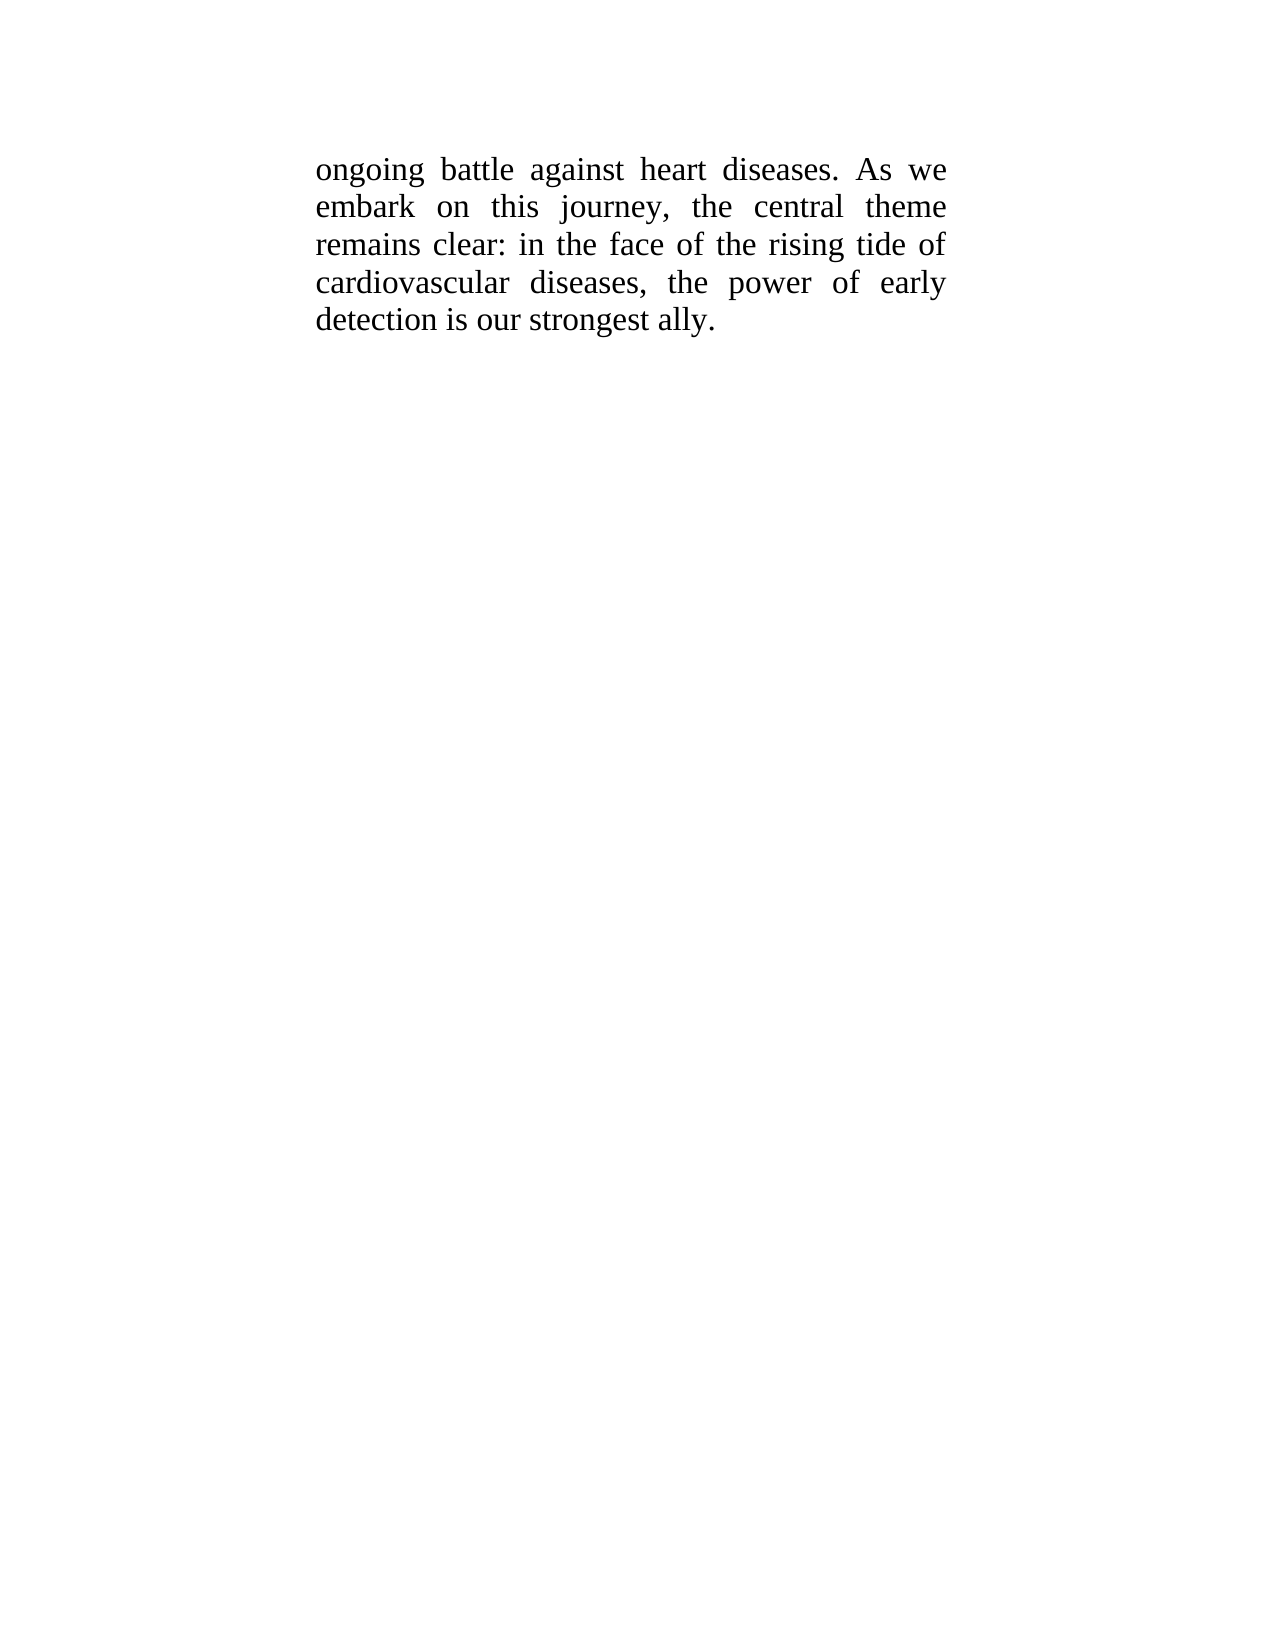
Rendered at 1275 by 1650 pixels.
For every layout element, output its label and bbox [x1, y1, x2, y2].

text [315, 150, 947, 338]
